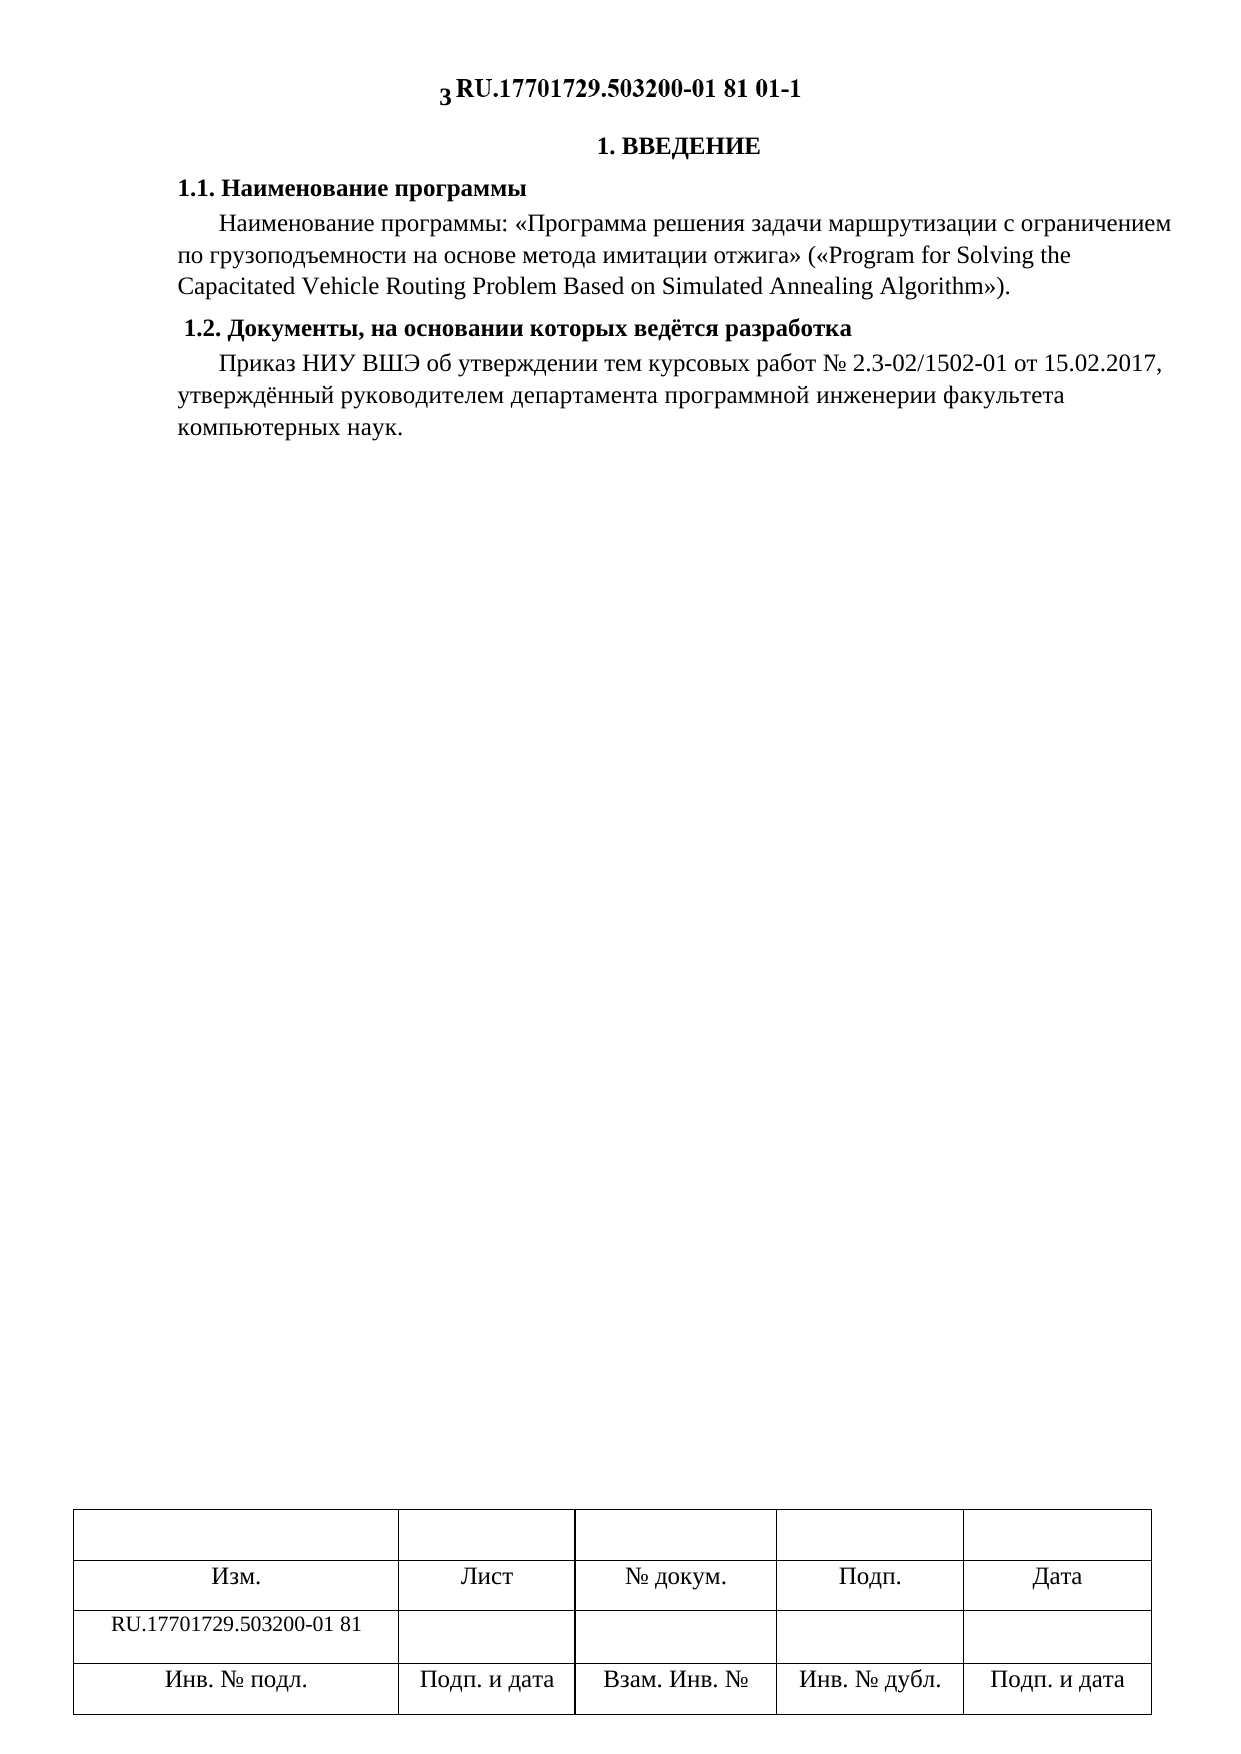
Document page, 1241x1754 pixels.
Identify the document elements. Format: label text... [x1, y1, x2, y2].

subtitle 1.1. Наименование программы [177, 173, 1181, 202]
subtitle 1. ВВЕДЕНИЕ [177, 131, 1181, 160]
text Наименование программы: «Программа решения задачи маршрутизации с ограничением по грузоподъемности на основе метода имитации отжига» («Program for Solving the Capacitated Vehicle Routing Problem Based on Simulated Annealing Algorithm»). [177, 208, 1181, 300]
picture [451, 73, 802, 105]
text Приказ НИУ ВШЭ об утверждении тем курсовых работ № 2.3-02/1502-01 от 15.02.2017, утверждённый руководителем департамента программной инженерии факультета компьютерных наук. [177, 348, 1181, 472]
subtitle 1.2. Документы, на основании которых ведётся разработка [177, 313, 1181, 342]
